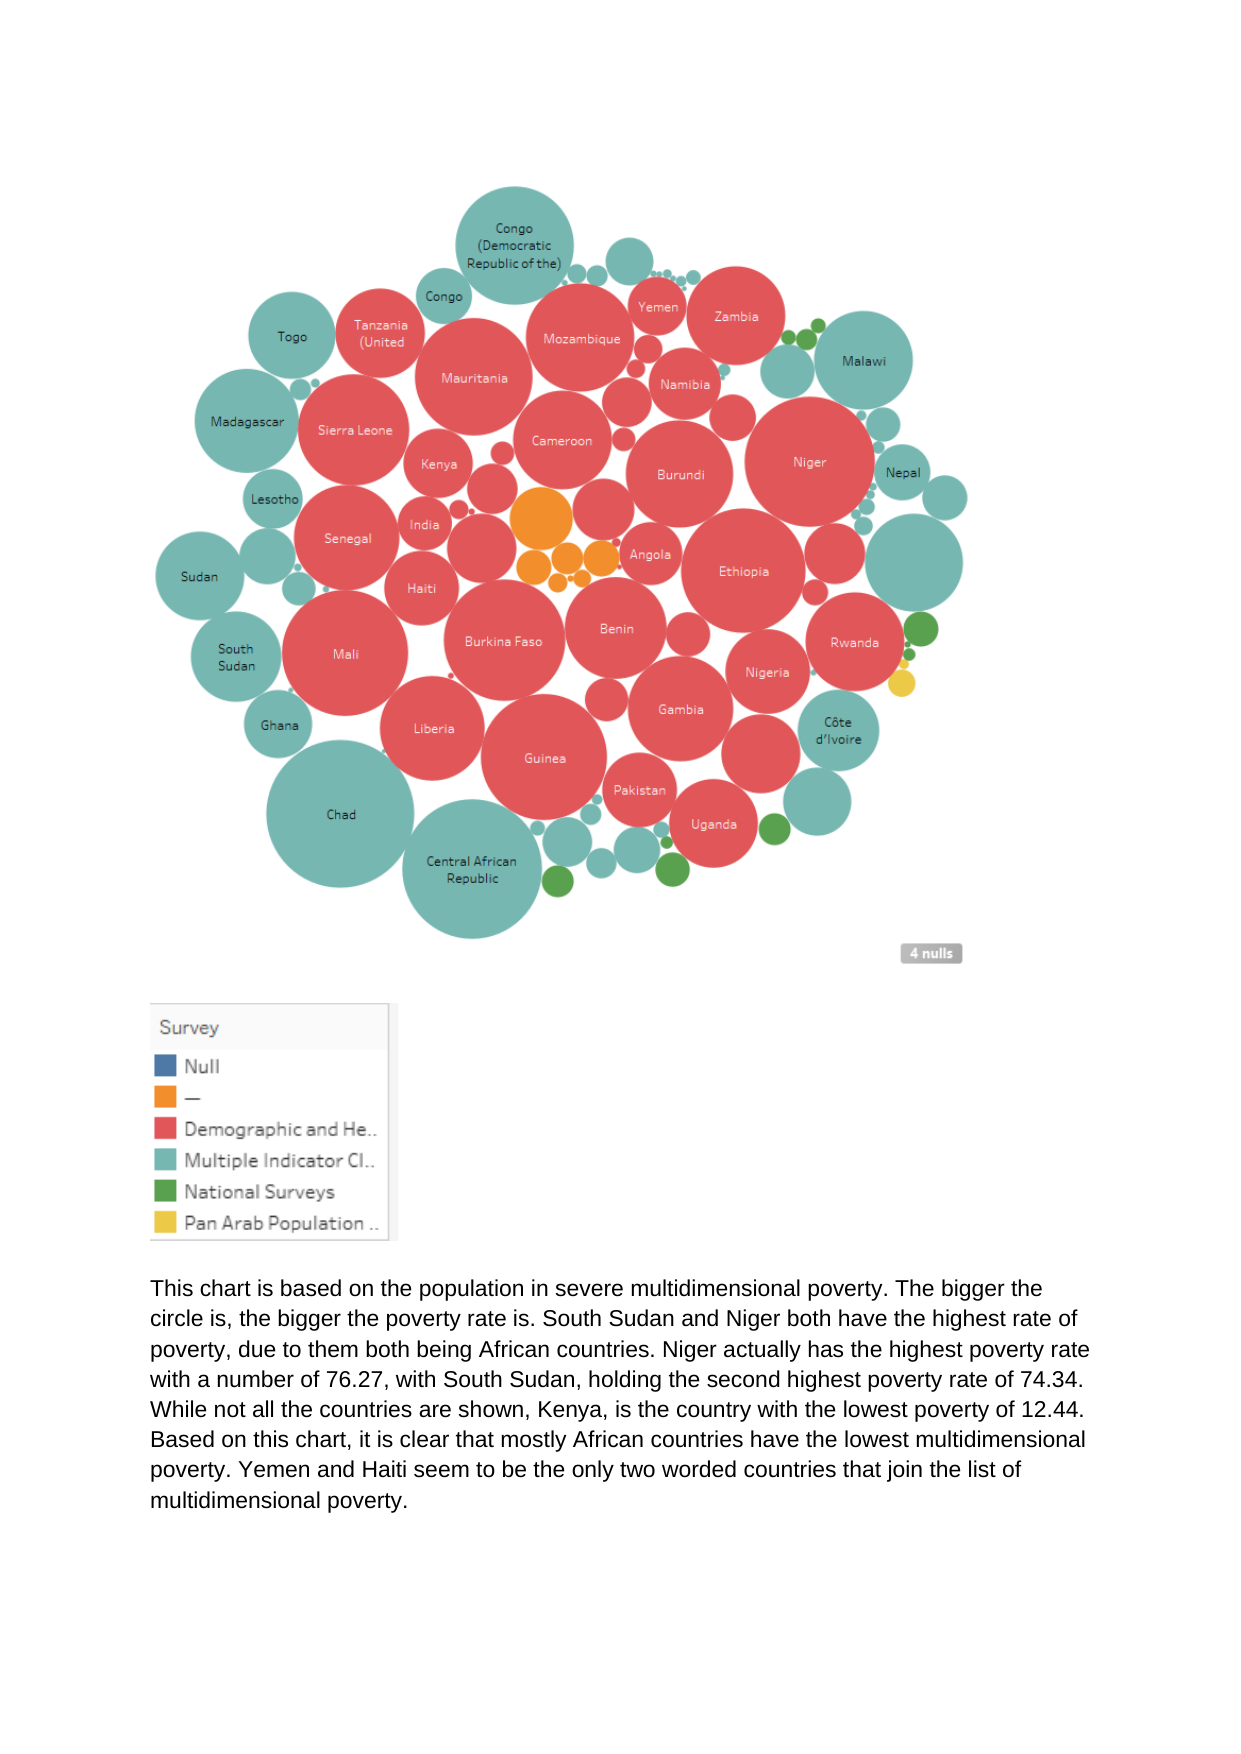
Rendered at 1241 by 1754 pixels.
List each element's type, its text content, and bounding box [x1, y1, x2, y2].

picture [150, 150, 1005, 970]
picture [150, 1003, 399, 1241]
text This chart is based on the population in severe multidimensional poverty. The bigger the circle is, the bigger the poverty rate is. South Sudan and Niger both have the highest rate of poverty, due to them both being African countries. Niger actually has the highest poverty rate with a number of 76.27, with South Sudan, holding the second highest poverty rate of 74.34. While not all the countries are shown, Kenya, is the country with the lowest poverty of 12.44. Based on this chart, it is clear that mostly African countries have the lowest multidimensional poverty. Yemen and Haiti seem to be the only two worded countries that join the list of multidimensional poverty. [150, 1275, 1090, 1513]
